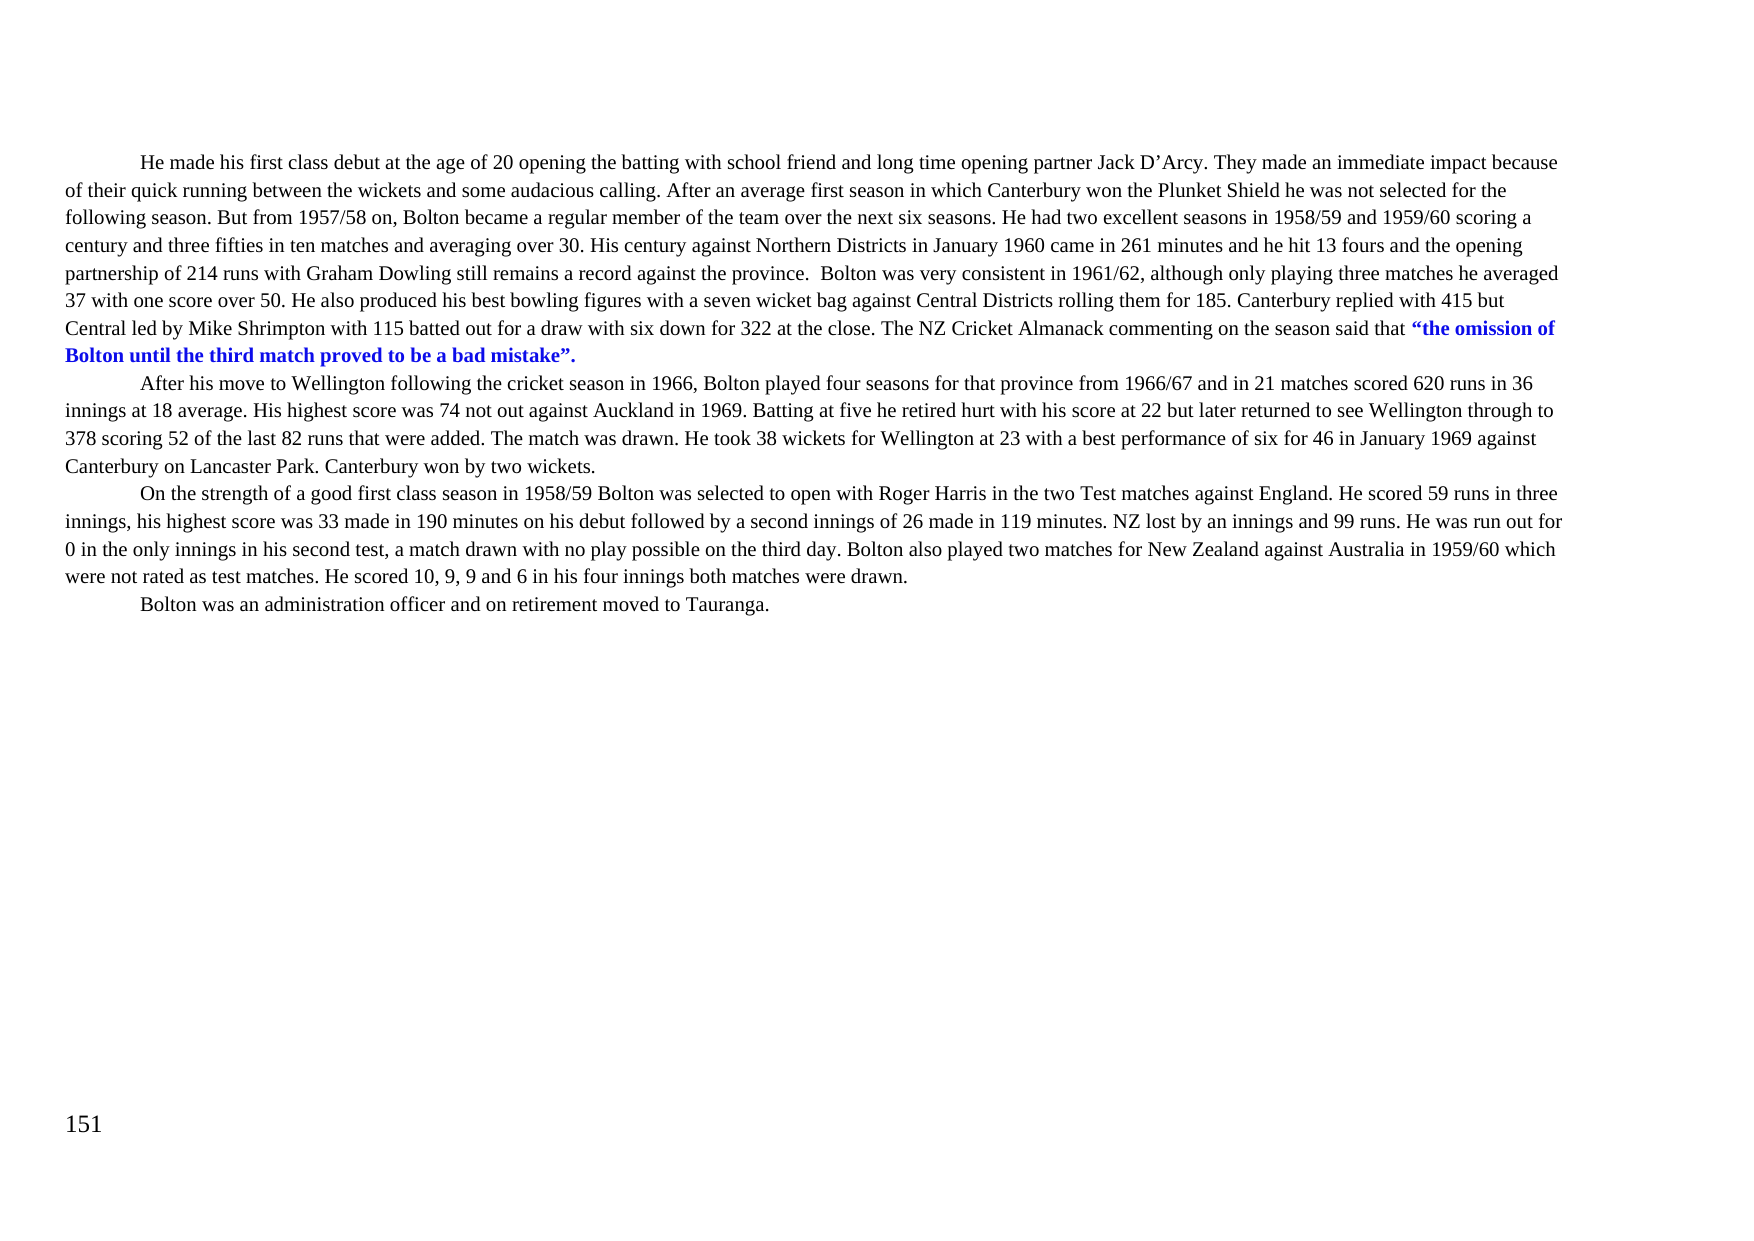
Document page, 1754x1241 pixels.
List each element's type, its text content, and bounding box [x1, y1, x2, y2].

text He made his first class debut at the age of 20 opening the batting with school friend and long time opening partner Jack D’Arcy. They made an immediate impact because of their quick running between the wickets and some audacious calling. After an average first season in which Canterbury won the Plunket Shield he was not selected for the following season. But from 1957/58 on, Bolton became a regular member of the team over the next six seasons. He had two excellent seasons in 1958/59 and 1959/60 scoring a century and three fifties in ten matches and averaging over 30. His century against Northern Districts in January 1960 came in 261 minutes and he hit 13 fours and the opening partnership of 214 runs with Graham Dowling still remains a record against the province. Bolton was very consistent in 1961/62, although only playing three matches he averaged 37 with one score over 50. He also produced his best bowling figures with a seven wicket bag against Central Districts rolling them for 185. Canterbury replied with 415 but Central led by Mike Shrimpton with 115 batted out for a draw with six down for 322 at the close. The NZ Cricket Almanack commenting on the season said that “the omission of Bolton until the third match proved to be a bad mistake”. [65, 150, 1565, 367]
text Bolton was an administration officer and on retirement moved to Tauranga. [65, 592, 1565, 616]
text After his move to Wellington following the cricket season in 1966, Bolton played four seasons for that province from 1966/67 and in 21 matches scored 620 runs in 36 innings at 18 average. His highest score was 74 not out against Auckland in 1969. Batting at five he retired hurt with his score at 22 but later returned to see Wellington through to 378 scoring 52 of the last 82 runs that were added. The match was drawn. He took 38 wickets for Wellington at 23 with a best performance of six for 46 in January 1969 against Canterbury on Lancaster Park. Canterbury won by two wickets. [65, 371, 1565, 478]
text On the strength of a good first class season in 1958/59 Bolton was selected to open with Roger Harris in the two Test matches against England. He scored 59 runs in three innings, his highest score was 33 made in 190 minutes on his debut followed by a second innings of 26 made in 119 minutes. NZ lost by an innings and 99 runs. He was run out for 0 in the only innings in his second test, a match drawn with no play possible on the third day. Bolton also played two matches for New Zealand against Australia in 1959/60 which were not rated as test matches. He scored 10, 9, 9 and 6 in his four innings both matches were drawn. [65, 481, 1565, 588]
